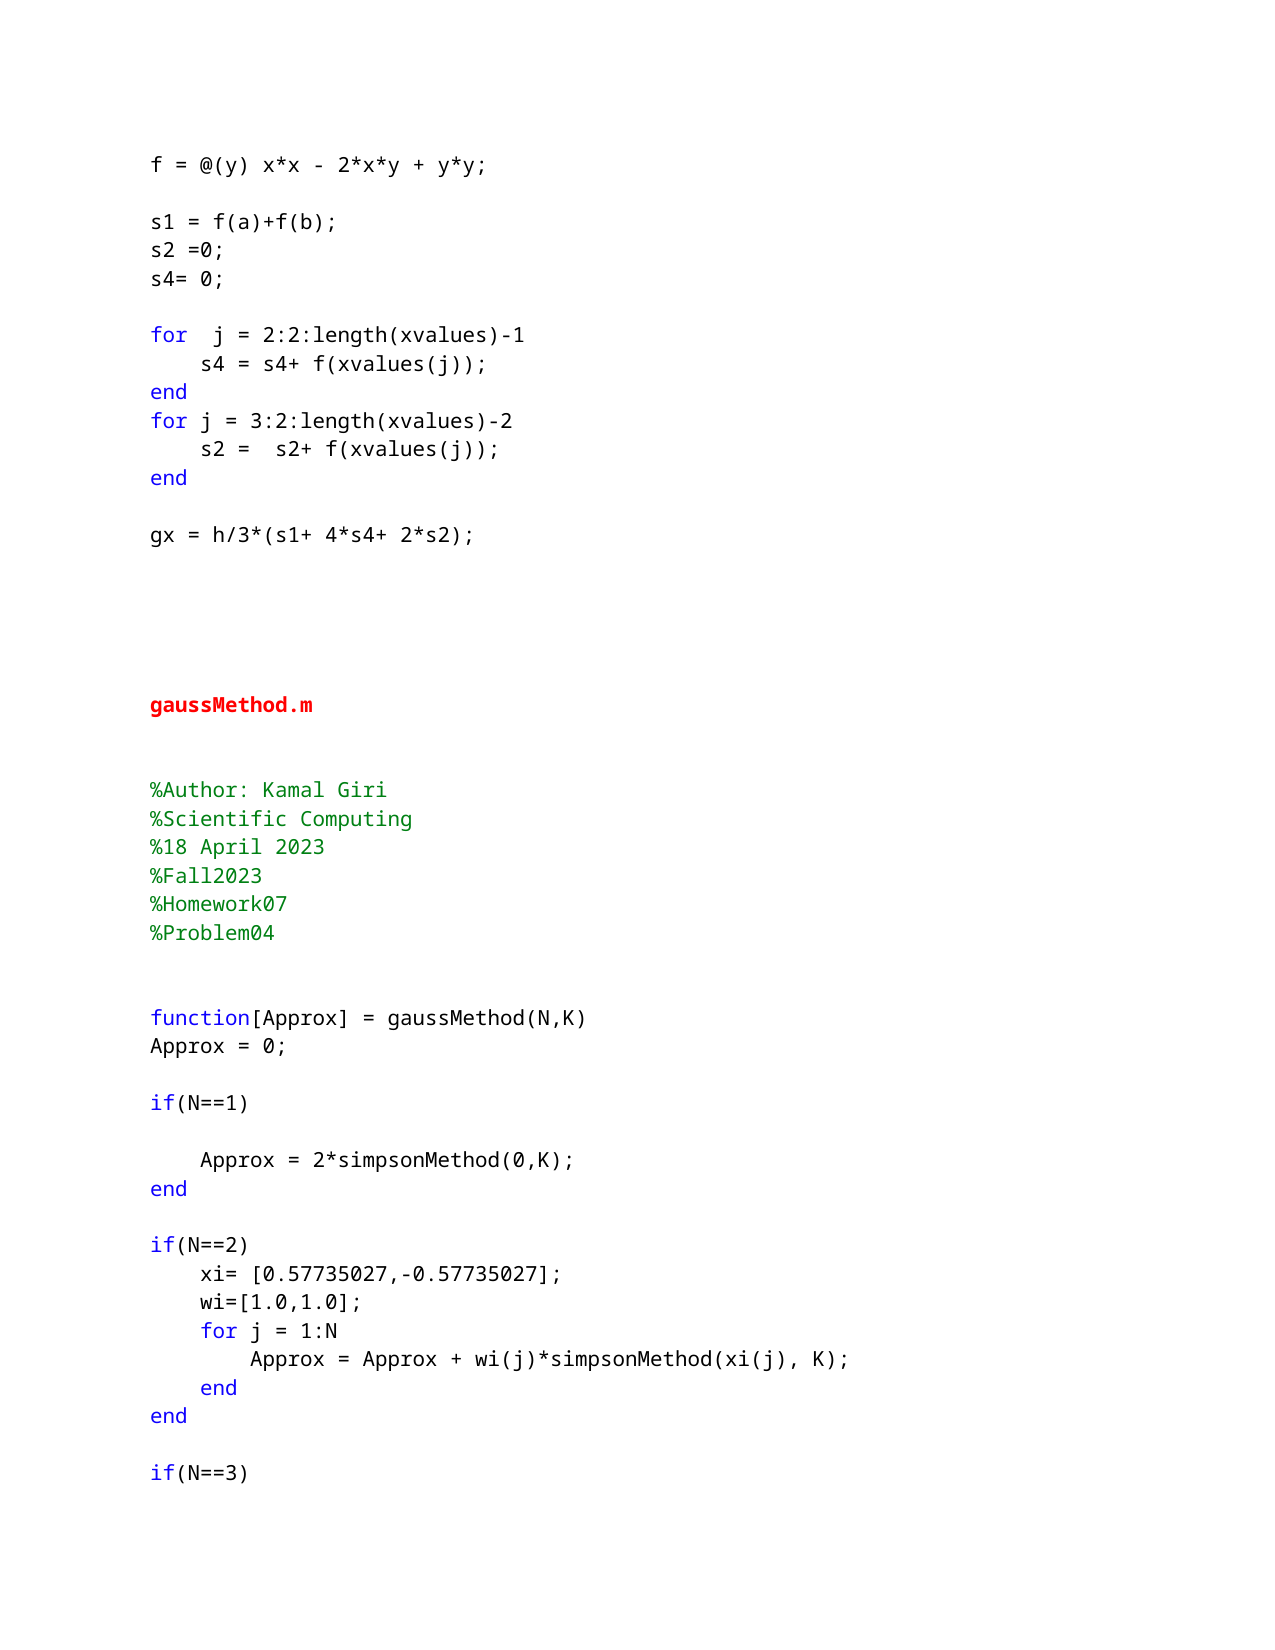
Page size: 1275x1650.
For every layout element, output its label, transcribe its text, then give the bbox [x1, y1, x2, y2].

text s4 = s4+ f(xvalues(j)); [150, 349, 1125, 377]
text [150, 1344, 1125, 1373]
text %Problem04 [150, 918, 1125, 946]
text Approx = 2*simpsonMethod(0,K); [150, 1145, 1125, 1174]
text Approx = 0; [150, 1032, 1125, 1060]
text if(N==3) [150, 1458, 1125, 1486]
text s1 = f(a)+f(b); [150, 207, 1125, 235]
text end [150, 1174, 1125, 1202]
text %Homework07 [150, 889, 1125, 918]
text %18 April 2023 [150, 832, 1125, 861]
text %Author: Kamal Giri [150, 776, 1125, 804]
text s2 =0; [150, 235, 1125, 264]
text s2 = s2+ f(xvalues(j)); [150, 434, 1125, 463]
text f = @(y) x*x - 2*x*y + y*y; [150, 150, 1125, 178]
text function[Approx] = gaussMethod(N,K) [150, 1003, 1125, 1032]
text for j = 1:N [150, 1316, 1125, 1344]
text end [150, 1373, 1125, 1401]
text if(N==2) [150, 1231, 1125, 1259]
text xi= [0.57735027,-0.57735027]; [150, 1259, 1125, 1287]
text for j = 3:2:length(xvalues)-2 [150, 406, 1125, 434]
text gx = h/3*(s1+ 4*s4+ 2*s2); [150, 520, 1125, 548]
text end [150, 1401, 1125, 1430]
text end [150, 377, 1125, 406]
text %Scientific Computing [150, 804, 1125, 832]
text %Fall2023 [150, 861, 1125, 889]
text wi=[1.0,1.0]; [150, 1287, 1125, 1316]
text if(N==1) [150, 1088, 1125, 1117]
text for j = 2:2:length(xvalues)-1 [150, 321, 1125, 349]
text end [150, 463, 1125, 491]
text s4= 0; [150, 264, 1125, 292]
text gaussMethod.m [150, 690, 1125, 719]
